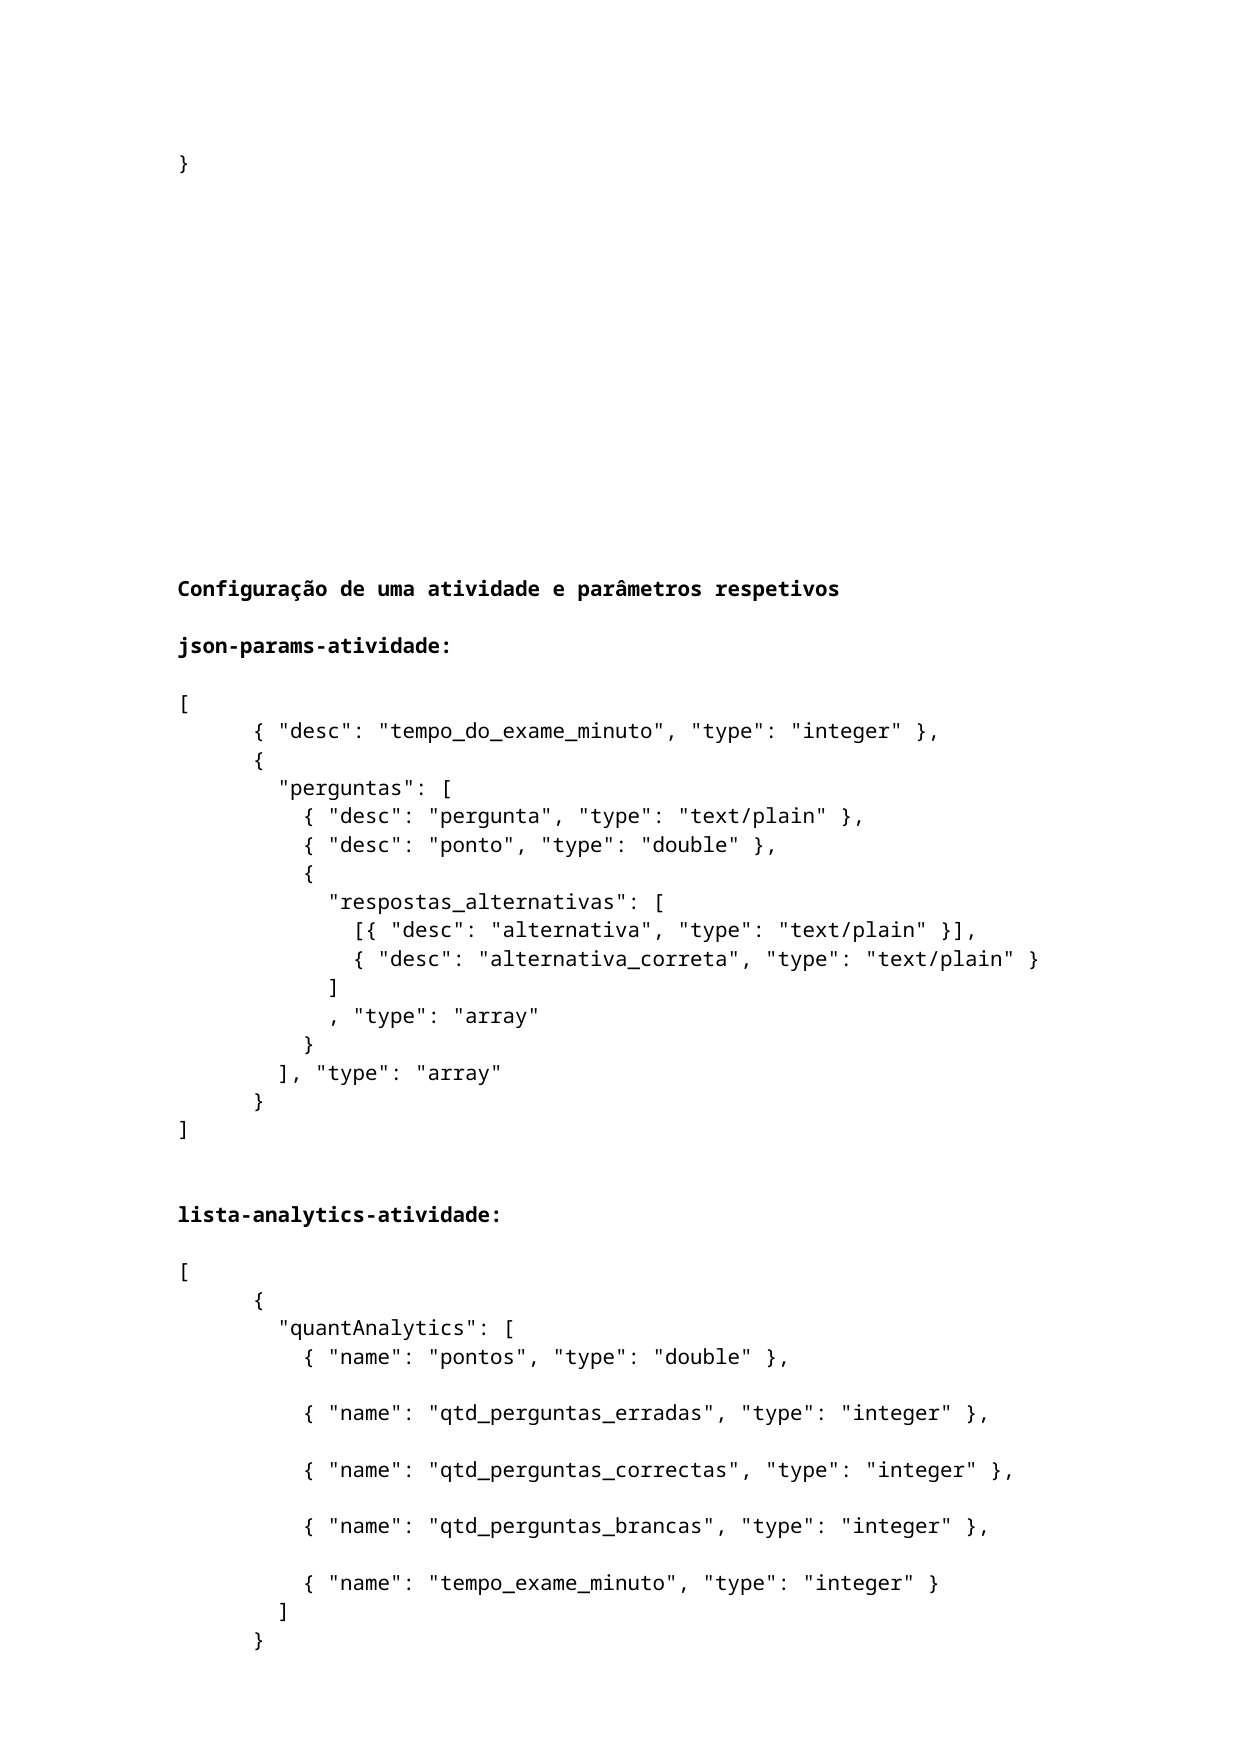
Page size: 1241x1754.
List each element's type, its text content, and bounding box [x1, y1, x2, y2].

text "respostas_alternativas": [ [177, 887, 1107, 915]
text json-params-atividade: [177, 631, 1107, 659]
text { "desc": "alternativa_correta", "type": "text/plain" } [177, 944, 1107, 972]
text { "name": "tempo_exame_minuto", "type": "integer" } [177, 1568, 1107, 1596]
text { "desc": "ponto", "type": "double" }, [177, 830, 1107, 858]
text ], "type": "array" [177, 1058, 1107, 1086]
text Configuração de uma atividade e parâmetros respetivos [177, 574, 1107, 603]
text { "name": "qtd_perguntas_brancas", "type": "integer" }, [177, 1511, 1107, 1540]
text { "name": "qtd_perguntas_erradas", "type": "integer" }, [177, 1398, 1107, 1427]
text { "desc": "pergunta", "type": "text/plain" }, [177, 802, 1107, 830]
text { [177, 1285, 1107, 1313]
text { [177, 858, 1107, 887]
text ] [177, 972, 1107, 1001]
text ] [177, 1596, 1107, 1625]
text { "name": "qtd_perguntas_correctas", "type": "integer" }, [177, 1455, 1107, 1483]
text "perguntas": [ [177, 773, 1107, 802]
text { [177, 745, 1107, 773]
text "quantAnalytics": [ [177, 1313, 1107, 1342]
text } [177, 1086, 1107, 1114]
text } [177, 1625, 1107, 1653]
text } [177, 1029, 1107, 1058]
text , "type": "array" [177, 1001, 1107, 1029]
text } [177, 148, 1107, 176]
text lista-analytics-atividade: [177, 1200, 1107, 1228]
text [ [177, 1257, 1107, 1285]
text [ [177, 688, 1107, 716]
text { "name": "pontos", "type": "double" }, [177, 1342, 1107, 1370]
text { "desc": "tempo_do_exame_minuto", "type": "integer" }, [177, 716, 1107, 745]
text [{ "desc": "alternativa", "type": "text/plain" }], [177, 915, 1107, 944]
text ] [177, 1114, 1107, 1143]
